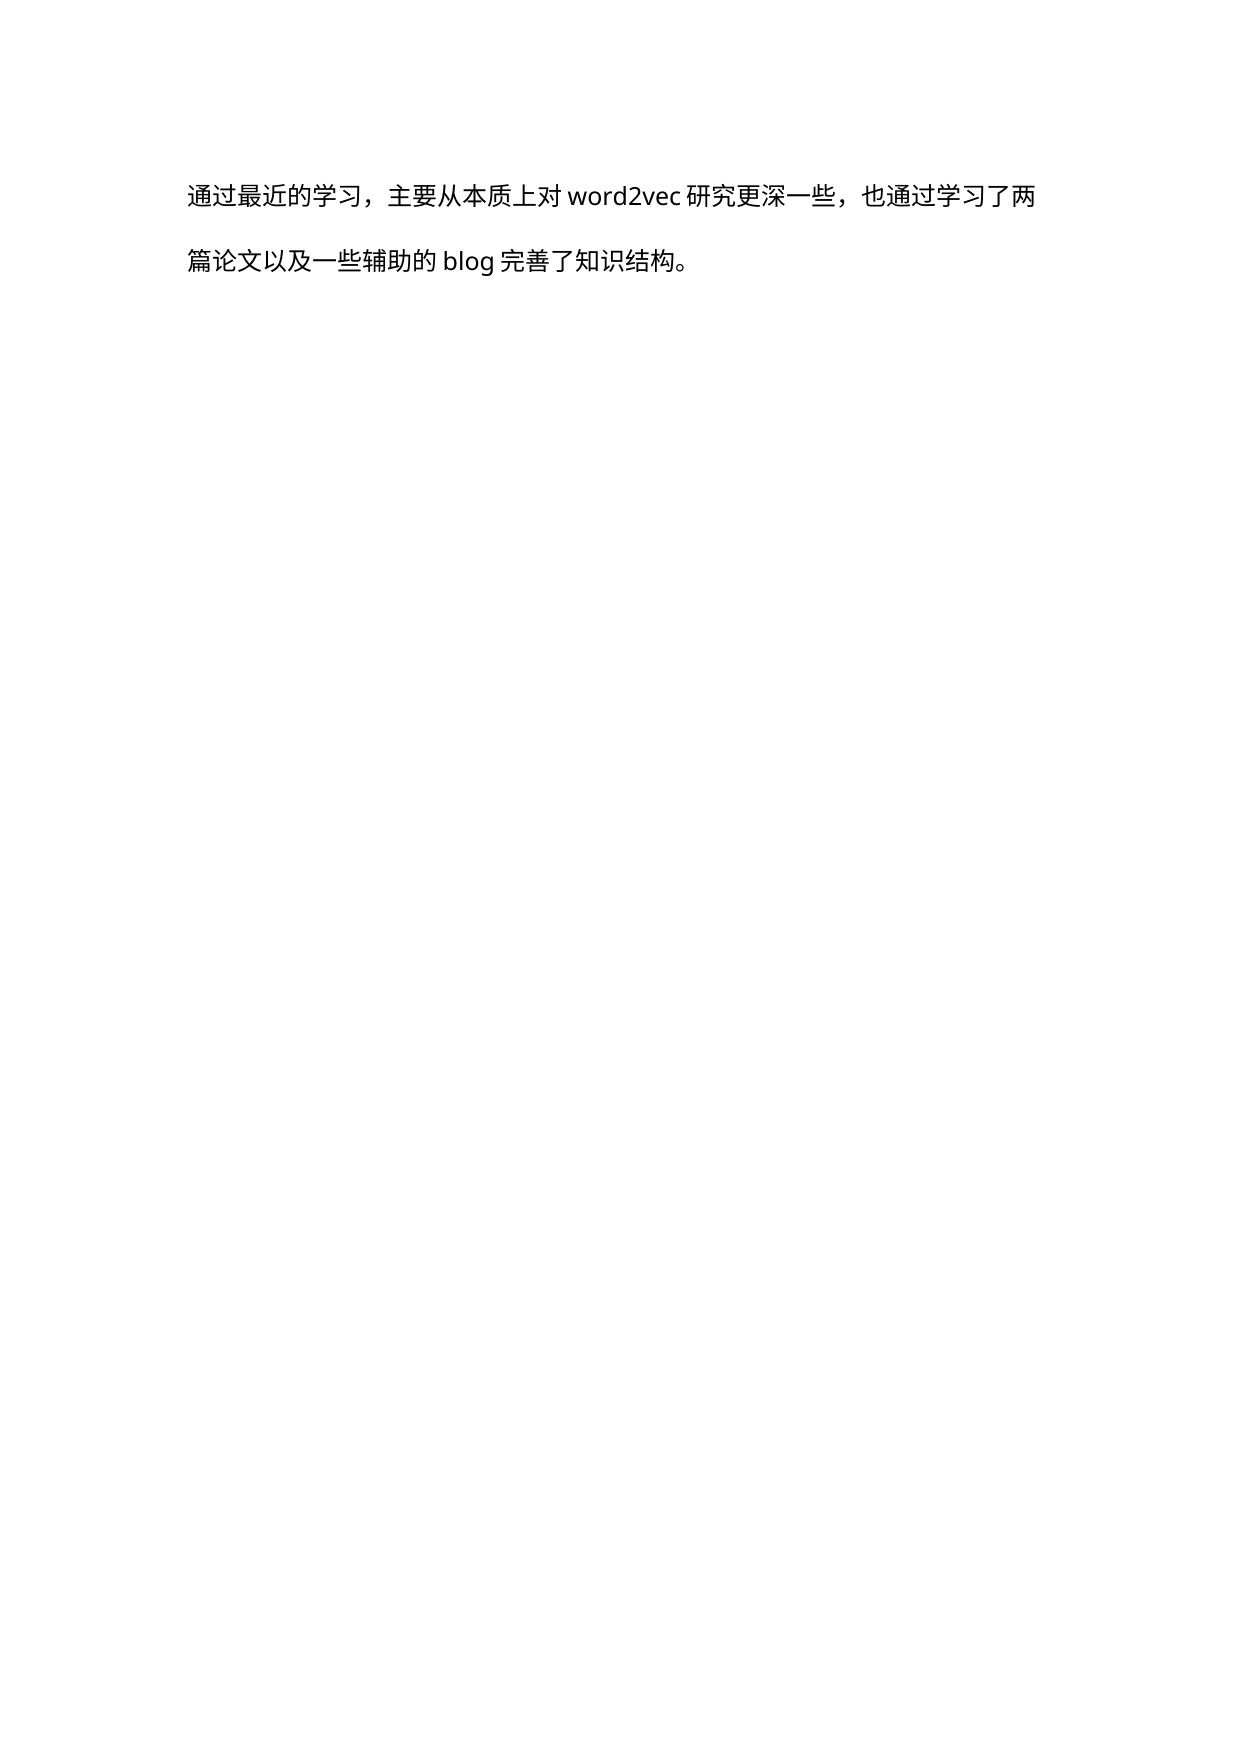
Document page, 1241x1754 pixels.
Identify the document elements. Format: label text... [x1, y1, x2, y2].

list 通过最近的学习，主要从本质上对word2vec研究更深一些，也通过学习了两篇论文以及一些辅助的blog完善了知识结构。 [187, 162, 1053, 292]
